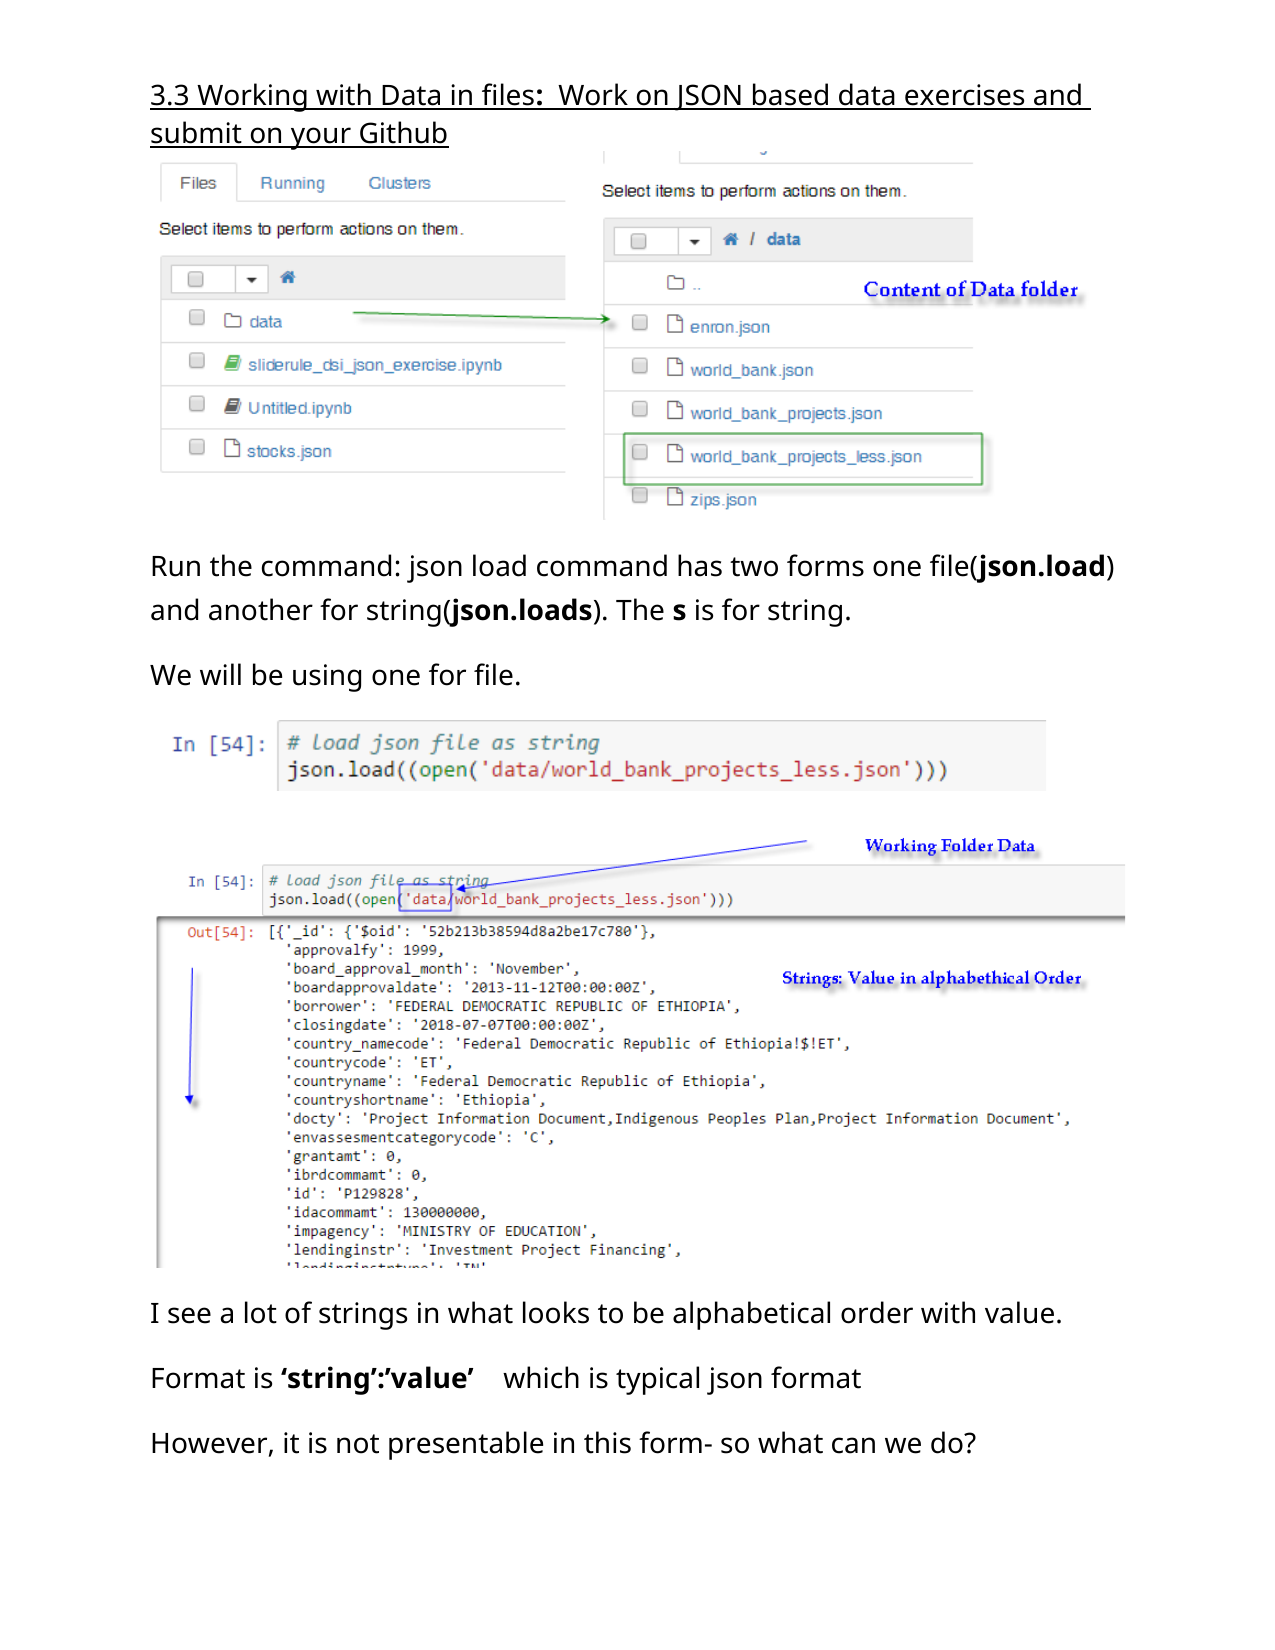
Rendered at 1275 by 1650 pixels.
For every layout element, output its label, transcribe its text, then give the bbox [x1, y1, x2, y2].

text Run the command: json load command has two forms one file(json.load) and another for string(json.loads). The s is for string. [150, 546, 1125, 629]
text I see a lot of strings in what looks to be alphabetical order with value. [150, 1294, 1125, 1332]
picture [157, 720, 1047, 791]
picture [150, 151, 1125, 520]
picture [150, 817, 1125, 1268]
text Format is ‘string’:’value’ which is typical json format [150, 1359, 1125, 1397]
text We will be using one for file. [150, 655, 1125, 694]
text However, it is not presentable in this form- so what can we do? [150, 1424, 1125, 1462]
